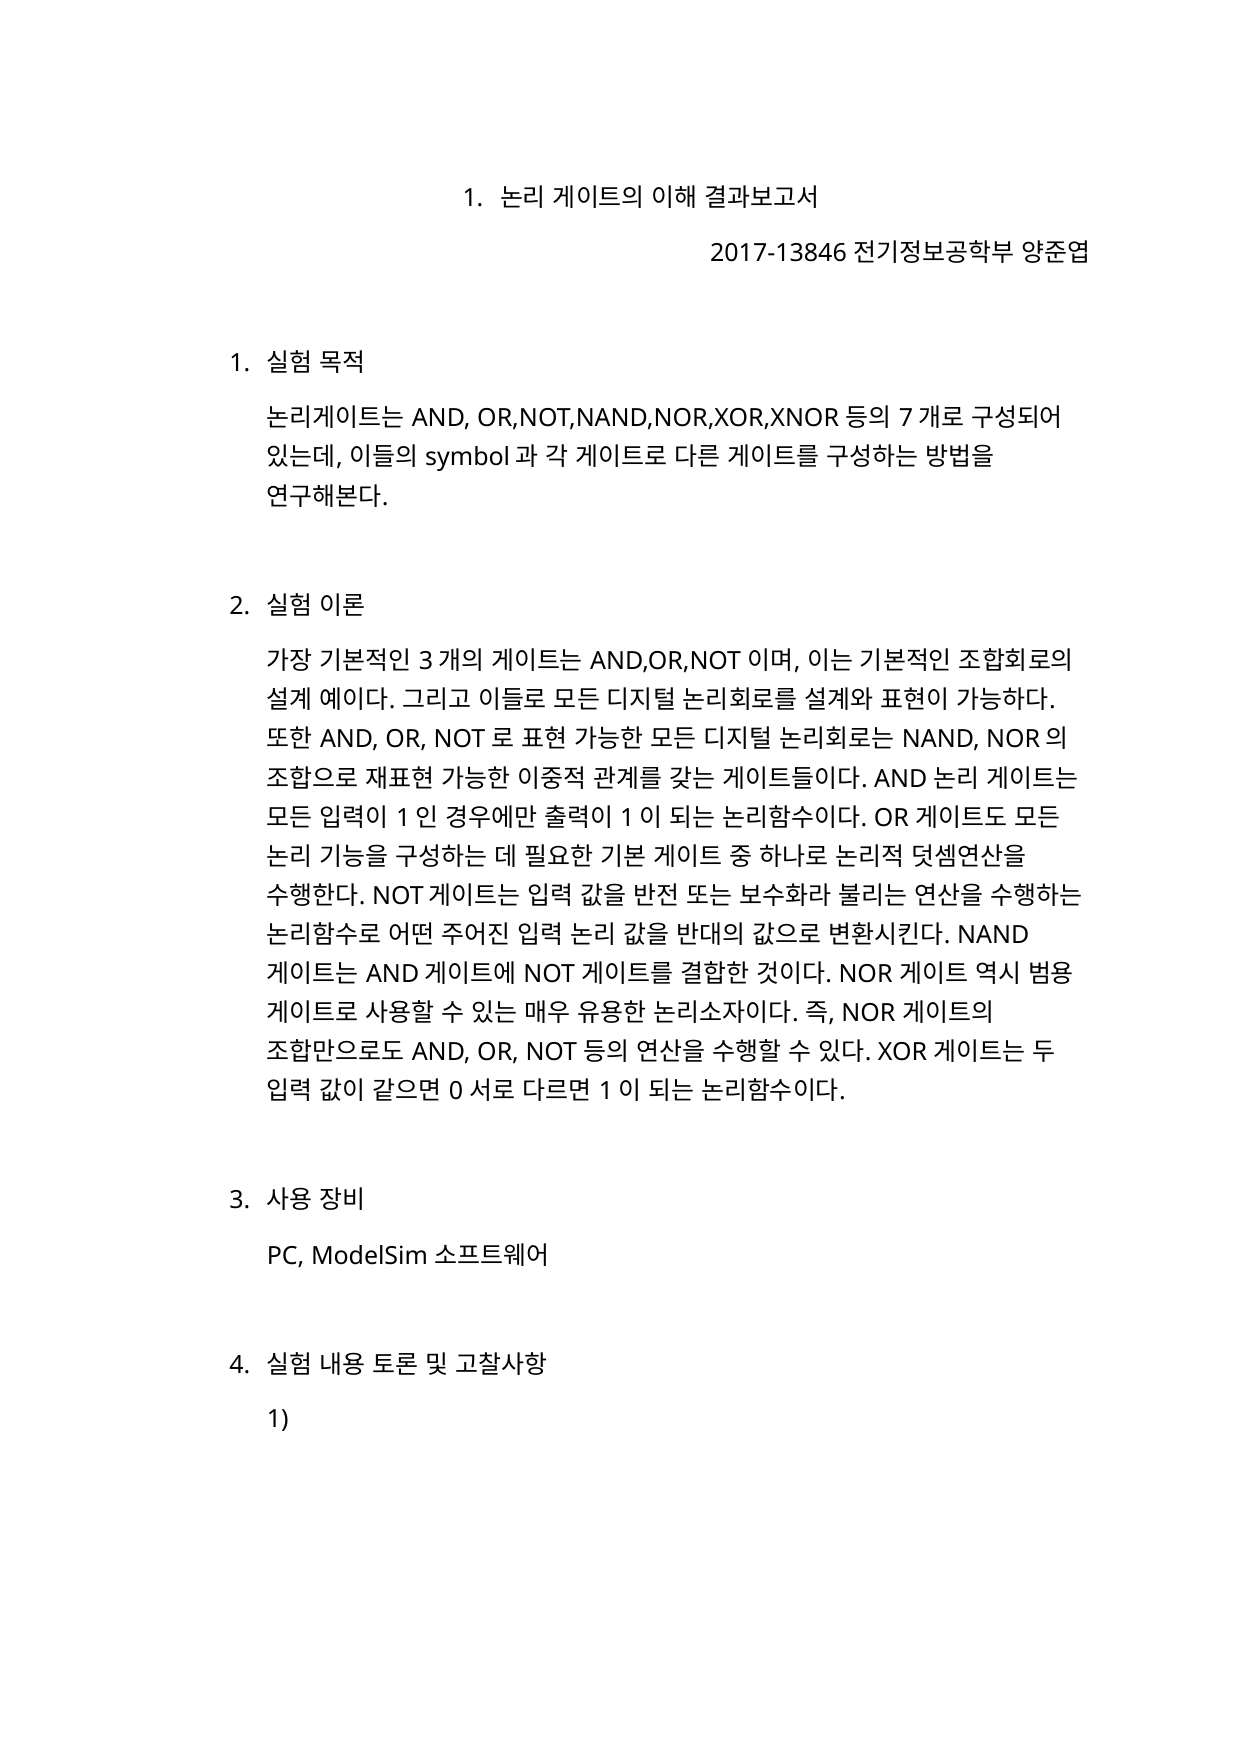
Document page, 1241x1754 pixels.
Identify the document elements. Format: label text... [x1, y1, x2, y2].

list 가장 기본적인 3개의 게이트는 AND,OR,NOT 이며, 이는 기본적인 조합회로의 설계 예이다. 그리고 이들로 모든 디지털 논리회로를 설계와 표현이 가능하다. 또한 AND, OR, NOT 로 표현 가능한 모든 디지털 논리회로는 NAND, NOR의 조합으로 재표현 가능한 이중적 관계를 갖는 게이트들이다. AND 논리 게이트는 모든 입력이 1인 경우에만 출력이 1이 되는 논리함수이다. OR 게이트도 모든 논리 기능을 구성하는 데 필요한 기본 게이트 중 하나로 논리적 덧셈연산을 수행한다. NOT게이트는 입력 값을 반전 또는 보수화라 불리는 연산을 수행하는 논리함수로 어떤 주어진 입력 논리 값을 반대의 값으로 변환시킨다. NAND게이트는 AND게이트에 NOT 게이트를 결합한 것이다. NOR 게이트 역시 범용 게이트로 사용할 수 있는 매우 유용한 논리소자이다. 즉, NOR 게이트의 조합만으로도 AND, OR, NOT 등의 연산을 수행할 수 있다. XOR 게이트는 두 입력 값이 같으면 0 서로 다르면 1이 되는 논리함수이다. [267, 641, 1090, 1107]
list 실험 내용 토론 및 고찰사항 [229, 1344, 1090, 1381]
list 논리게이트는 AND, OR,NOT,NAND,NOR,XOR,XNOR 등의 7개로 구성되어 있는데, 이들의 symbol과 각 게이트로 다른 게이트를 구성하는 방법을 연구해본다. [267, 398, 1090, 512]
list 2017-13846 전기정보공학부 양준엽 [229, 233, 1090, 269]
list PC, ModelSim 소프트웨어 [267, 1235, 1090, 1272]
list 논리 게이트의 이해 결과보고서 [192, 177, 1090, 213]
list 사용 장비 [229, 1180, 1090, 1216]
list 실험 목적 [229, 342, 1090, 378]
list 실험 이론 [229, 585, 1090, 621]
